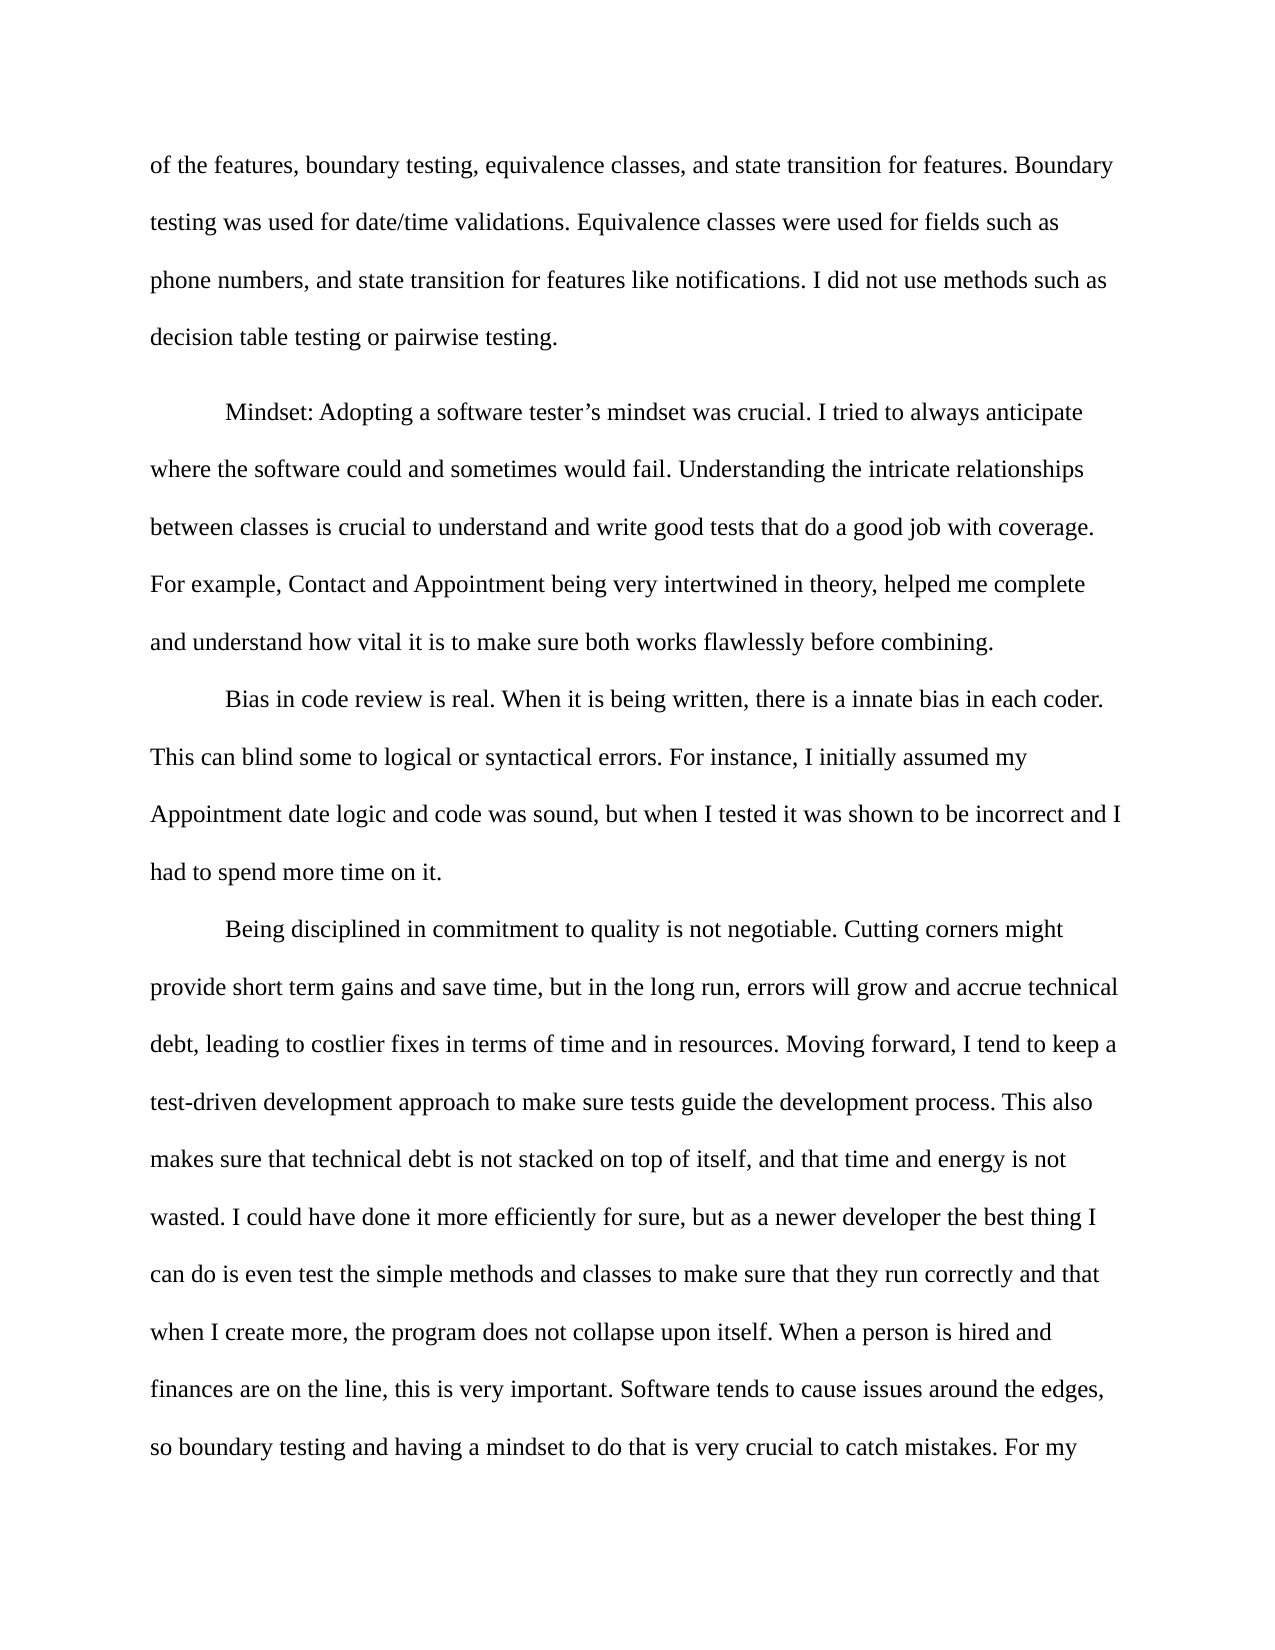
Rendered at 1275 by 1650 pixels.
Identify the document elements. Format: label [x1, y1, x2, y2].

text [150, 150, 1125, 351]
text [150, 397, 1125, 1460]
